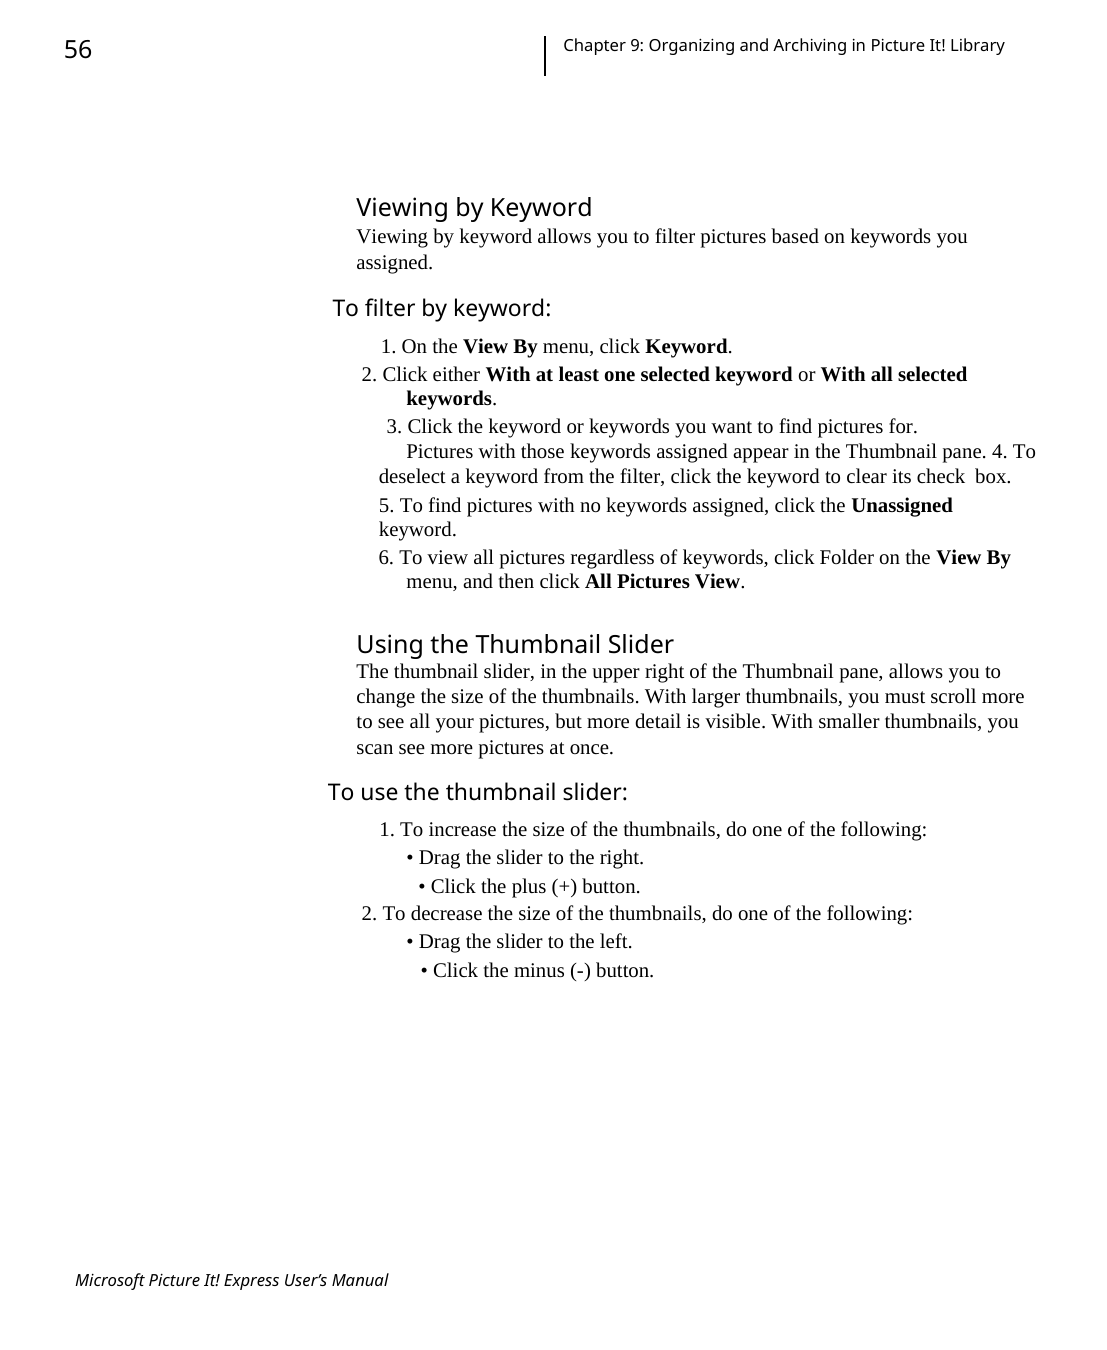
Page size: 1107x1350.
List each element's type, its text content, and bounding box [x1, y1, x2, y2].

text 2. Click either With at least one selected keyword or With all selected keywords. [356, 362, 1008, 410]
text Viewing by Keyword Viewing by keyword allows you to filter pictures based on keywords you assigned. [356, 195, 978, 275]
text 1. On the View By menu, click Keyword. [75, 334, 1038, 358]
text Pictures with those keywords assigned appear in the Thumbnail pane. 4. To deselect a keyword from the filter, click the keyword to clear its check box. [378, 438, 1038, 489]
text To use the thumbnail slider: [75, 780, 628, 805]
text 3. Click the keyword or keywords you want to find pictures for. [75, 415, 918, 438]
text • Click the plus (+) button. [75, 875, 641, 898]
text Using the Thumbnail Slider The thumbnail slider, in the upper right of the Thumbnail pane, allows you to change the size of the thumbnails. With larger thumbnails, you must scroll more to see all your pictures, but more detail is visible. With smaller thumbnails, you scan see more pictures at once. [356, 633, 1038, 759]
text • Click the minus (-) button. [75, 959, 654, 982]
text Microsoft Picture It! Express User’s Manual [75, 1272, 1038, 1290]
text 6. To view all pictures regardless of keywords, click Folder on the View By menu, and then click All Pictures View. [378, 545, 1023, 593]
table_header Chapter 9: Organizing and Archiving in Picture It! Library [546, 36, 1027, 76]
text To filter by keyword: [75, 296, 551, 321]
text 1. To increase the size of the thumbnails, do one of the following: • Drag the slider to the right. [379, 813, 948, 870]
table_header 56 [64, 36, 544, 76]
text 5. To find pictures with no keywords assigned, click the Unassigned keyword. [379, 493, 978, 541]
text 2. To decrease the size of the thumbnails, do one of the following: • Drag the slider to the left. [356, 898, 948, 954]
